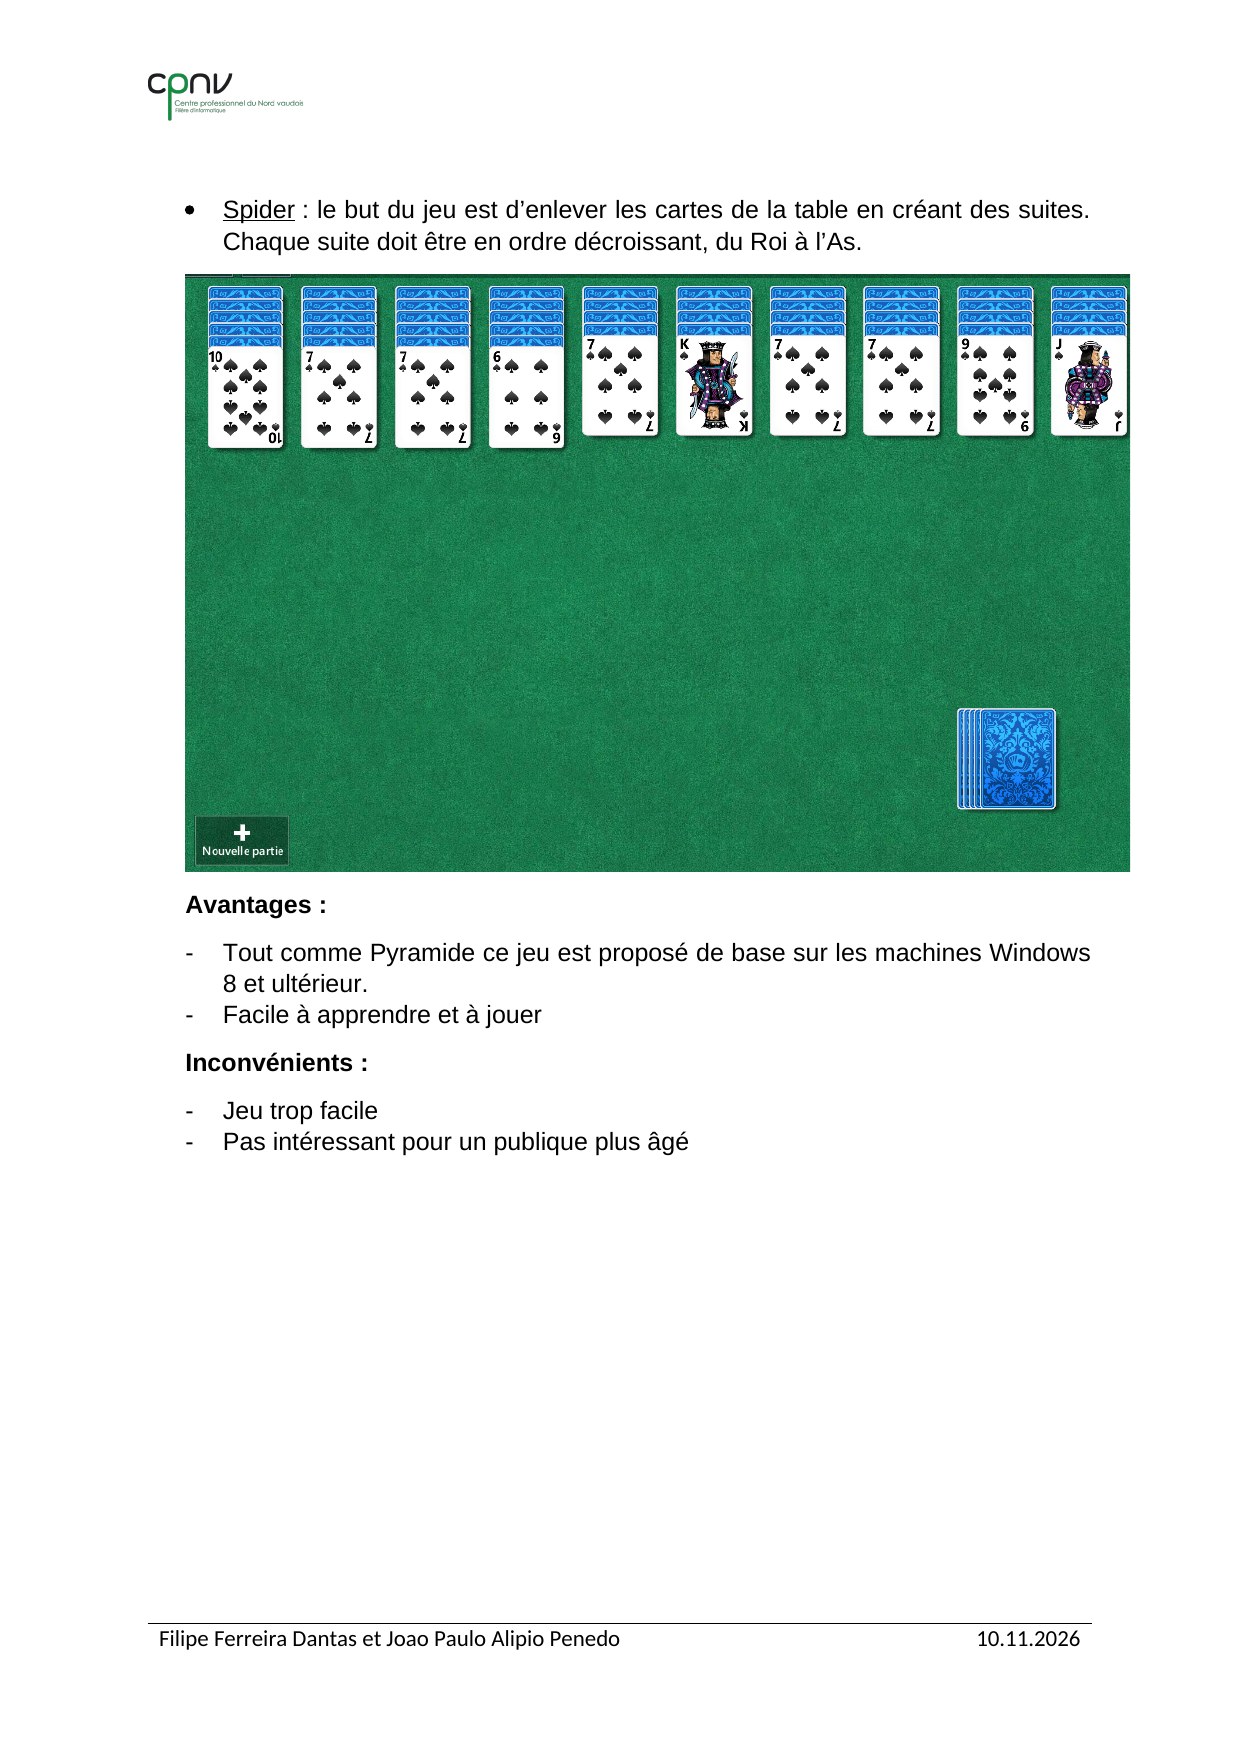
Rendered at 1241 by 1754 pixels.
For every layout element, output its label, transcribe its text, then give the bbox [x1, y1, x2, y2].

picture [185, 274, 1130, 872]
list Spider : le but du jeu est d’enlever les cartes de la table en créant des suites. Chaque suite doit être en ordre décroissant, du Roi à l’As. [185, 195, 1093, 255]
text Avantages : [185, 890, 1093, 919]
list Facile à apprendre et à jouer [185, 1000, 1093, 1029]
list Jeu trop facile [185, 1096, 1093, 1124]
list Tout comme Pyramide ce jeu est proposé de base sur les machines Windows 8 et ultérieur. [185, 938, 1093, 998]
list Pas intéressant pour un publique plus âgé [185, 1127, 1093, 1155]
picture [147, 73, 304, 121]
text Inconvénients : [185, 1048, 1093, 1077]
